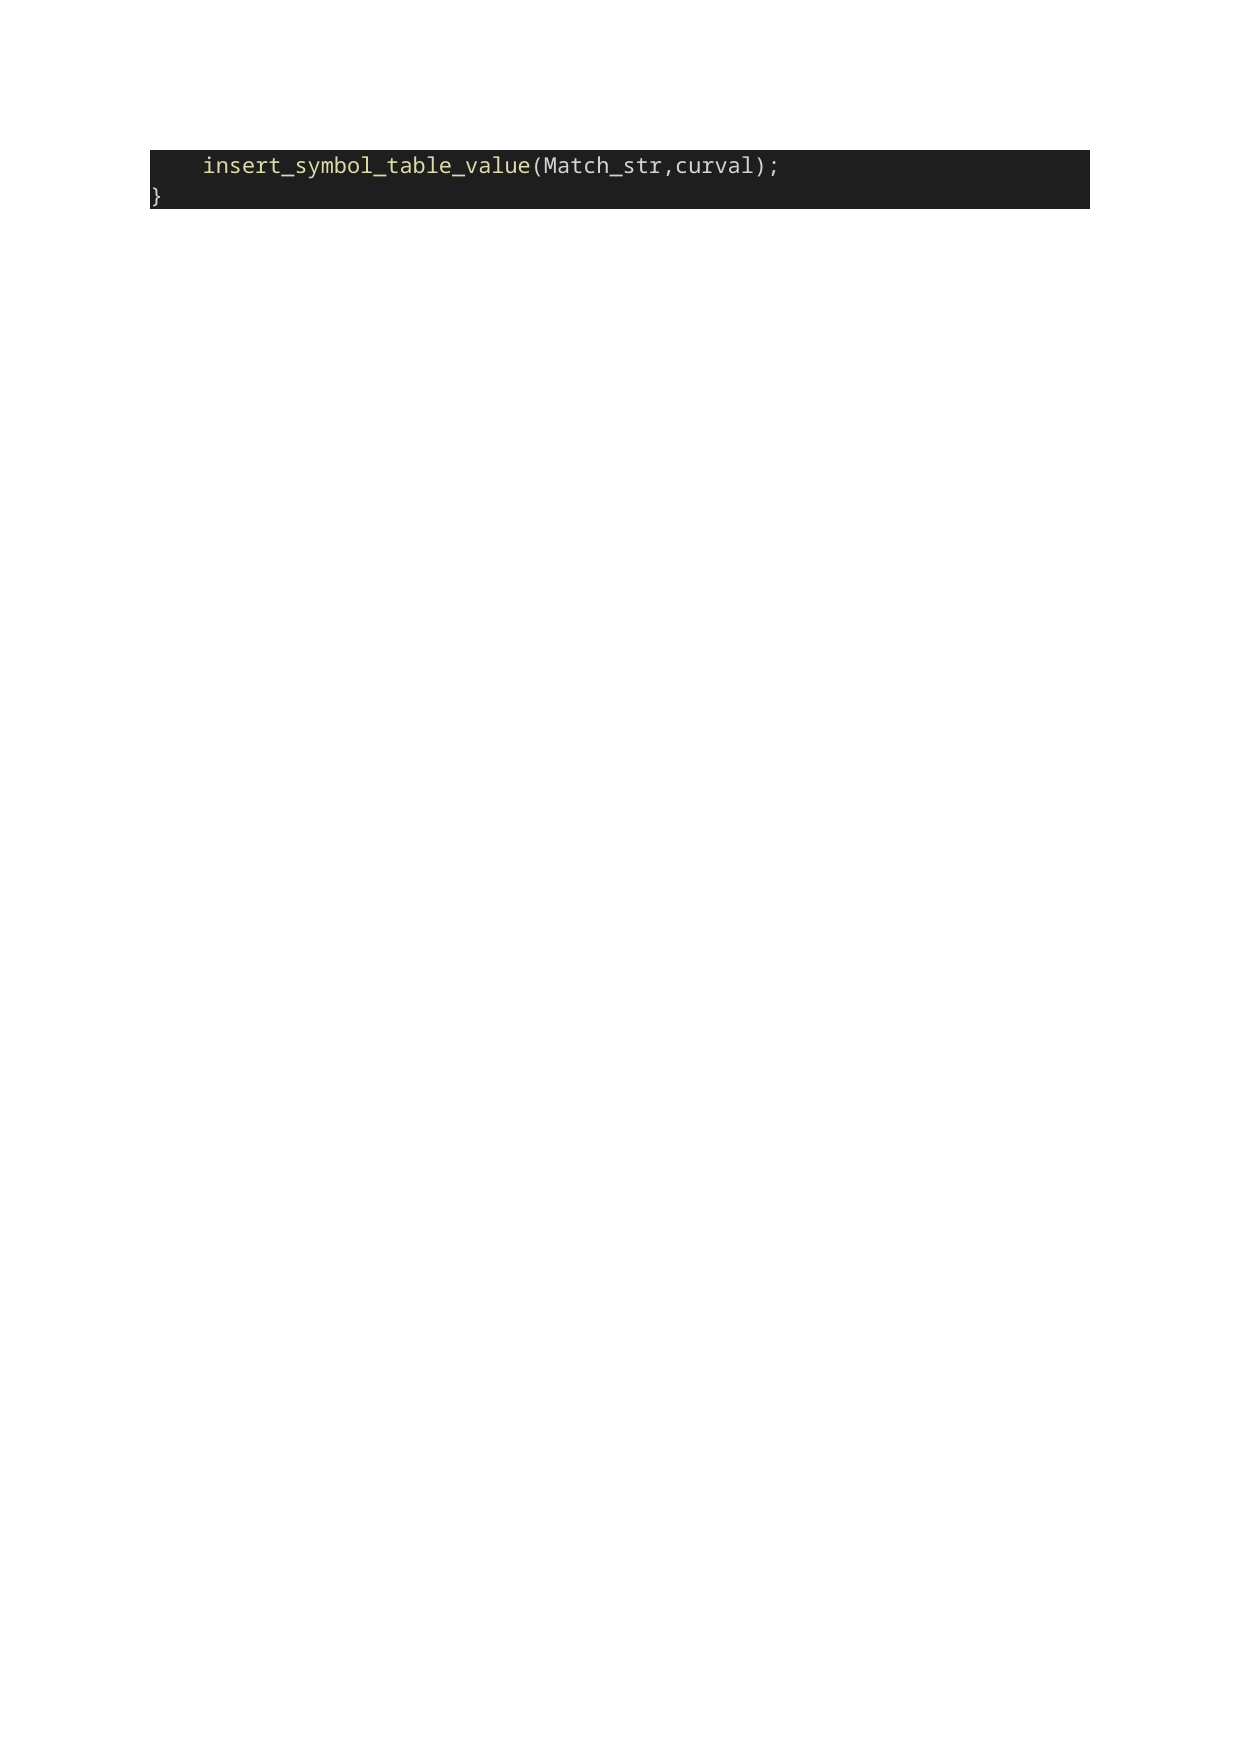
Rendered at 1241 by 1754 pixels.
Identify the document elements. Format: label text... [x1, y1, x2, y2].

text } [150, 180, 1090, 209]
text insert_symbol_table_value(Match_str,curval); [150, 150, 1090, 180]
